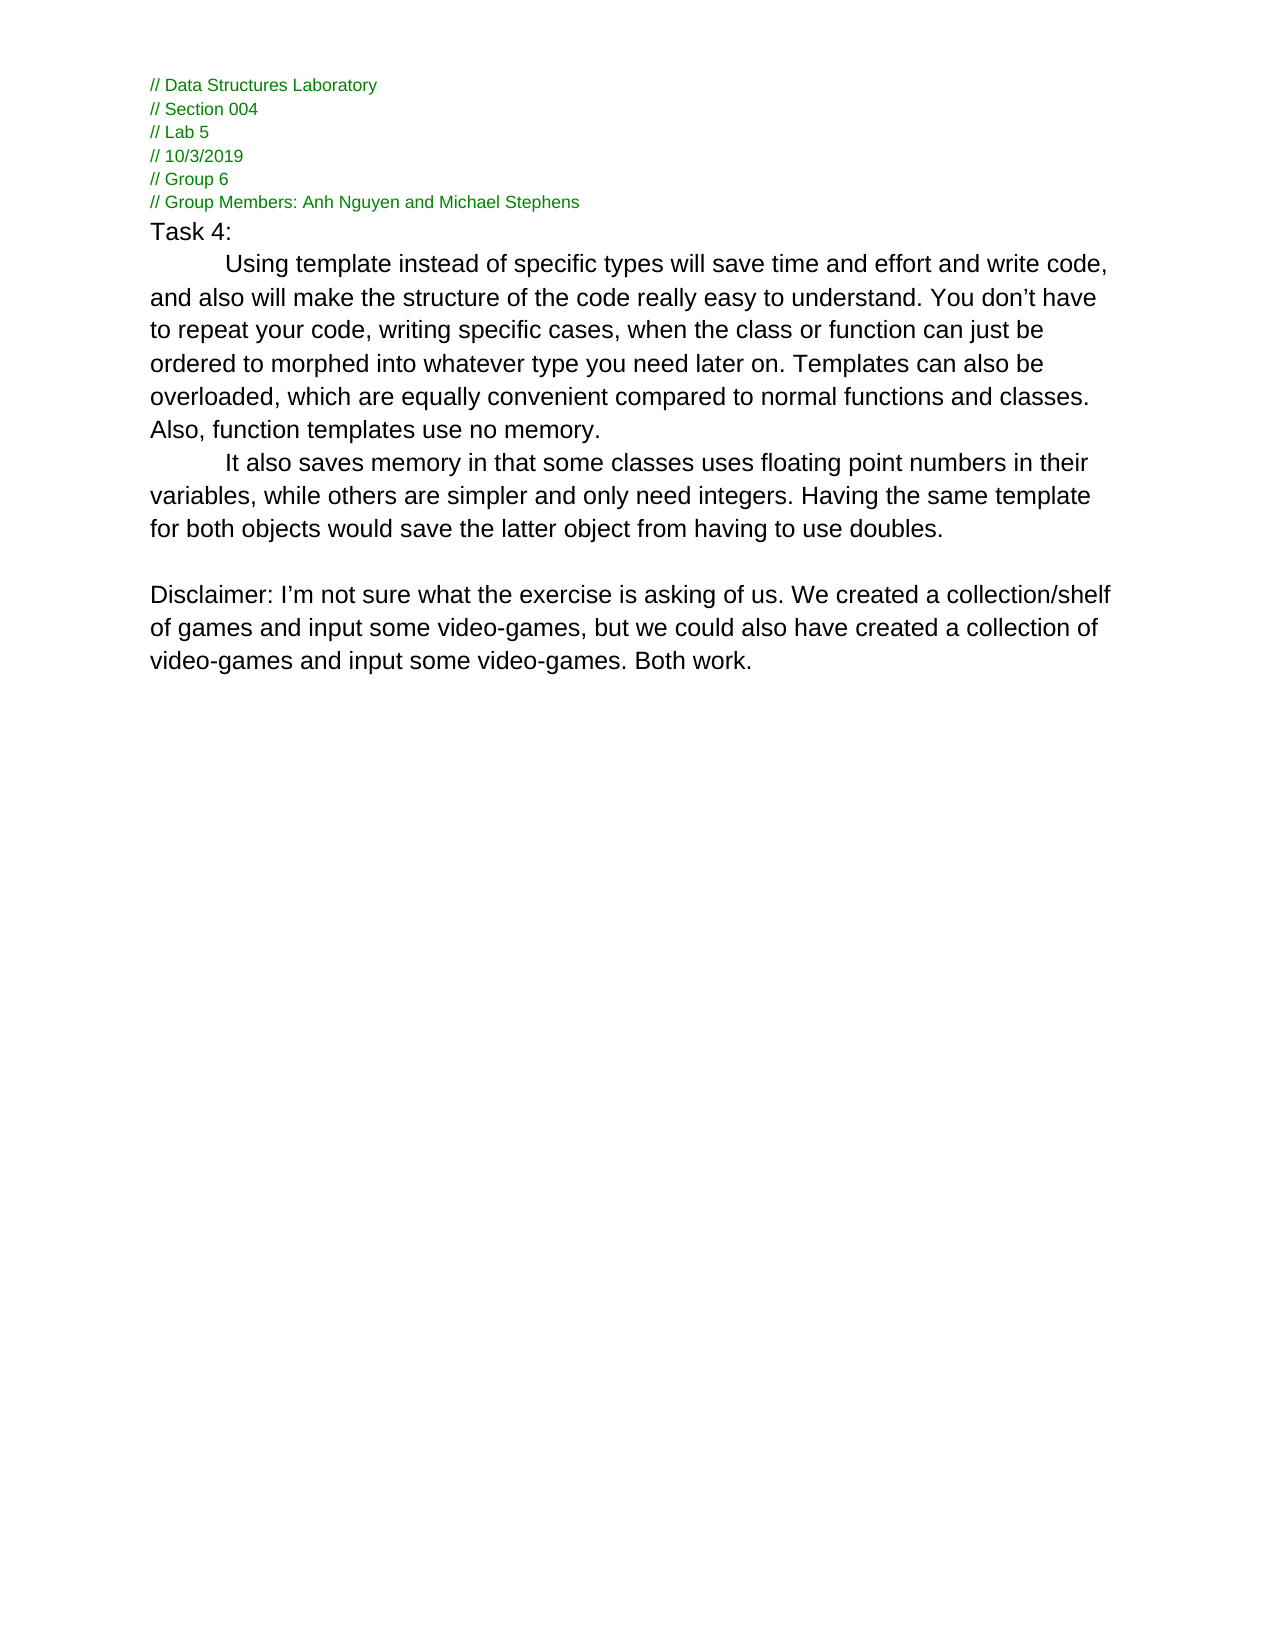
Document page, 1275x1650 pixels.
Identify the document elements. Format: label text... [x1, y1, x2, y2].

text It also saves memory in that some classes uses floating point numbers in their variables, while others are simpler and only need integers. Having the same template for both objects would save the latter object from having to use doubles. [150, 448, 1125, 542]
text Disclaimer: I’m not sure what the exercise is asking of us. We created a collection/shelf of games and input some video-games, but we could also have created a collection of video-games and input some video-games. Both work. [150, 580, 1125, 674]
text Using template instead of specific types will save time and effort and write code, and also will make the structure of the code really easy to understand. You don’t have to repeat your code, writing specific cases, when the class or function can just be ordered to morphed into whatever type you need later on. Templates can also be overloaded, which are equally convenient compared to normal functions and classes. Also, function templates use no memory. [150, 249, 1125, 443]
text Task 4: [150, 216, 1125, 245]
